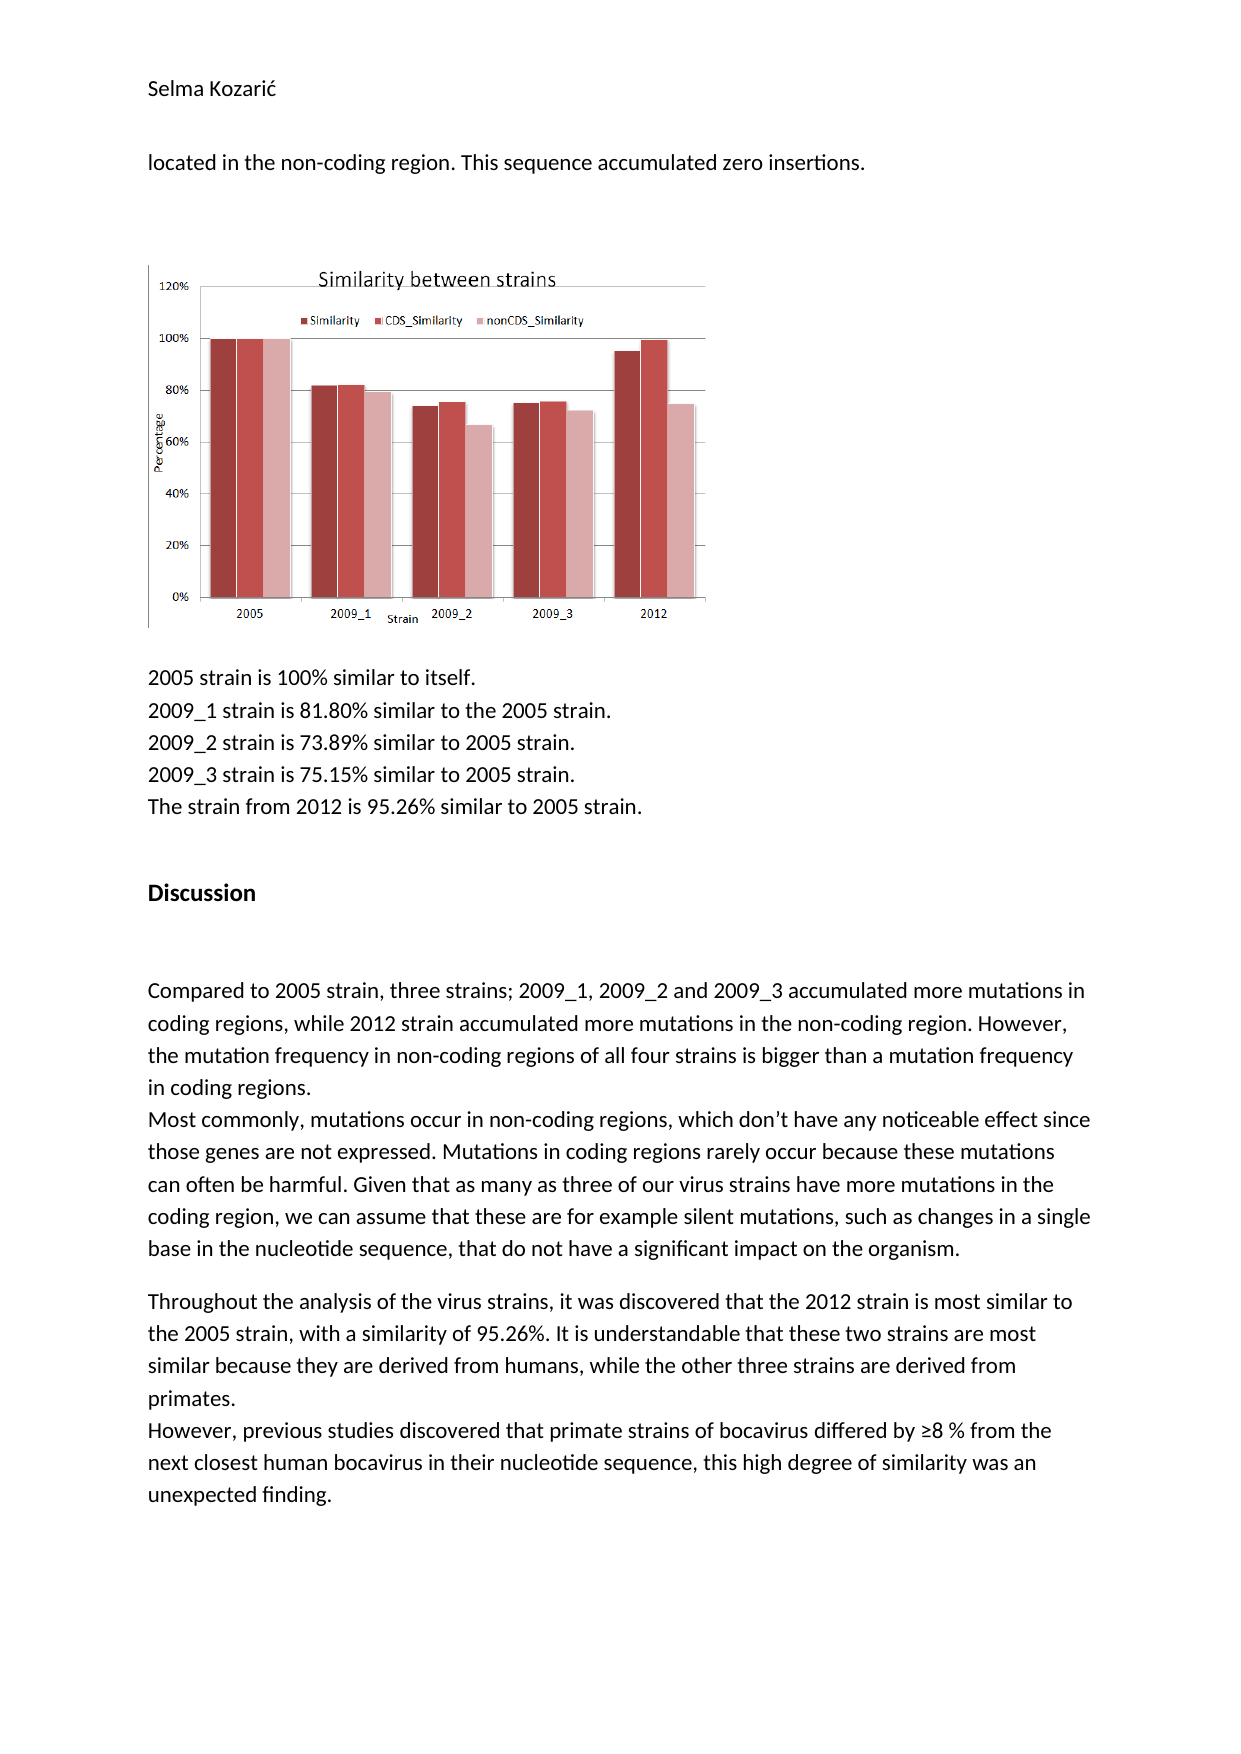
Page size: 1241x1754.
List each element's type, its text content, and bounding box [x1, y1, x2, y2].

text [148, 148, 1093, 208]
text Throughout the analysis of the virus strains, it was discovered that the 2012 strain is most similar to the 2005 strain, with a similarity of 95.26%. It is understandable that these two strains are most similar because they are derived from humans, while the other three strains are derived from primates. However, previous studies discovered that primate strains of bocavirus differed by ≥8 % from the next closest human bocavirus in their nucleotide sequence, this high degree of similarity was an unexpected finding. [148, 1287, 1093, 1508]
text Discussion Compared to 2005 strain, three strains; 2009_1, 2009_2 and 2009_3 accumulated more mutations in coding regions, while 2012 strain accumulated more mutations in the non-coding region. However, the mutation frequency in non-coding regions of all four strains is bigger than a mutation frequency in coding regions. Most commonly, mutations occur in non-coding regions, which don’t have any noticeable effect since those genes are not expressed. Mutations in coding regions rarely occur because these mutations can often be harmful. Given that as many as three of our virus strains have more mutations in the coding region, we can assume that these are for example silent mutations, such as changes in a single base in the nucleotide sequence, that do not have a significant impact on the organism. [148, 877, 1093, 1262]
picture [147, 265, 715, 628]
